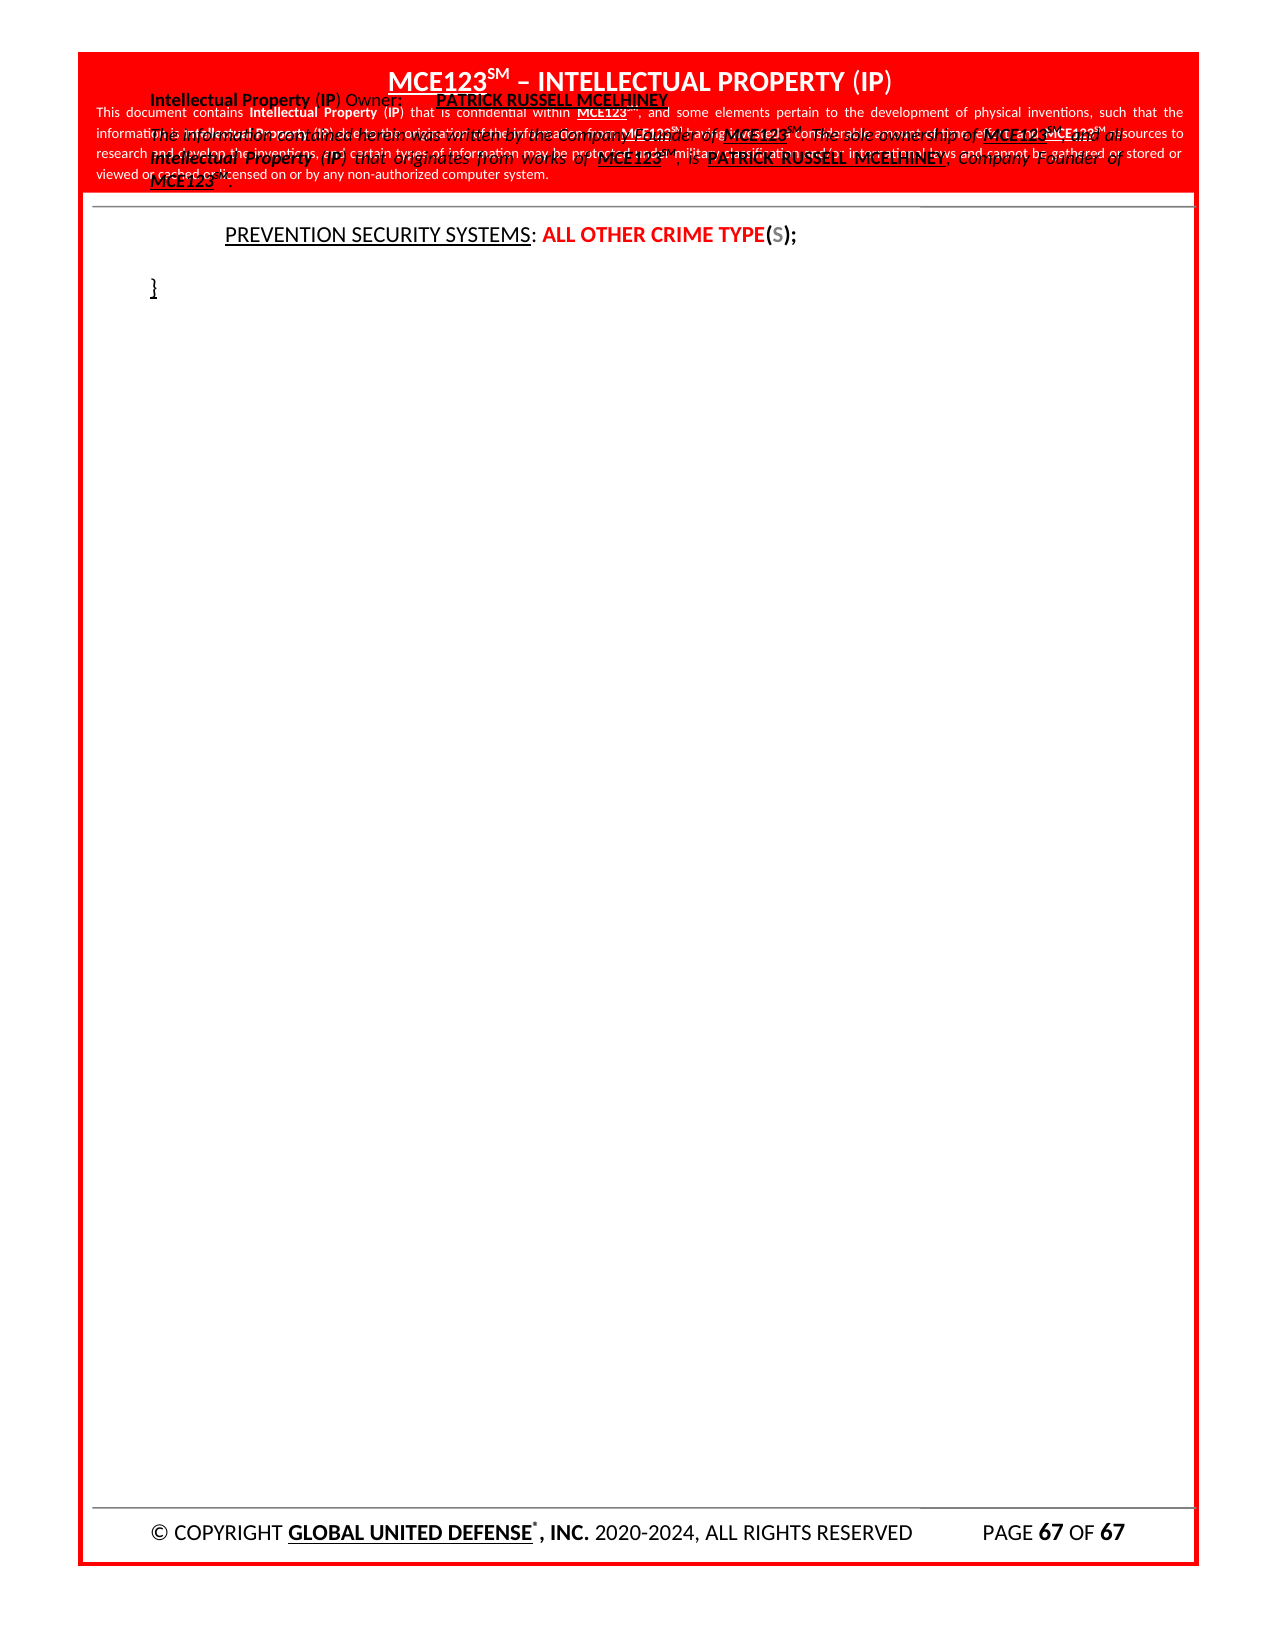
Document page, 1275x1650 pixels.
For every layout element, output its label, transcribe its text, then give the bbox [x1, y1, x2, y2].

text PREVENTION SECURITY SYSTEMS: ALL OTHER CRIME TYPE(S); [187, 220, 1125, 248]
text } [150, 273, 1125, 301]
